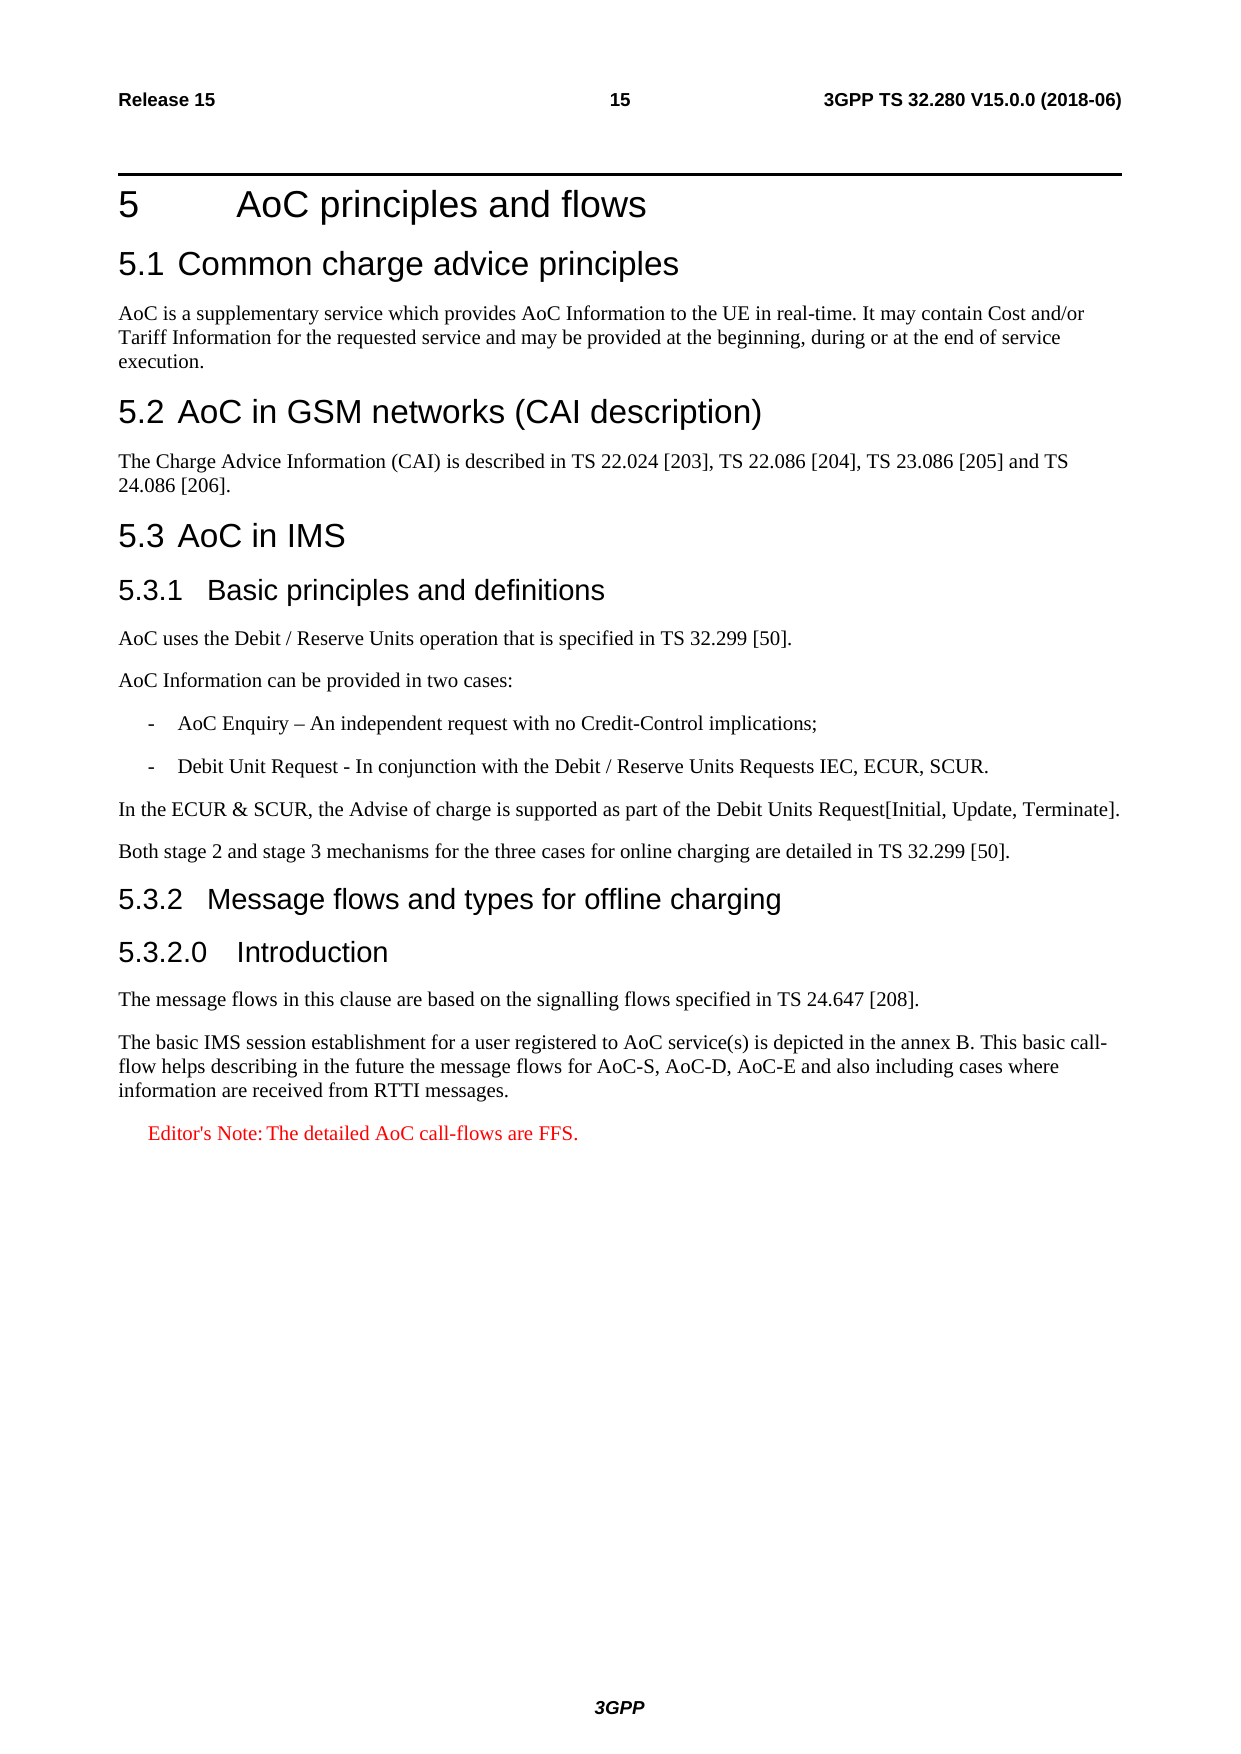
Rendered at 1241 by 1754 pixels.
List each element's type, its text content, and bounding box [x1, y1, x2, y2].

subtitle 5.3.2 Message flows and types for offline charging [118, 882, 1122, 916]
text The Charge Advice Information (CAI) is described in TS 22.024 [203], TS 22.086 [204], TS 23.086 [205] and TS 24.086 [206]. [118, 449, 1122, 497]
text In the ECUR & SCUR, the Advise of charge is supported as part of the Debit Units Request[Initial, Update, Terminate]. [118, 797, 1122, 821]
text AoC is a supplementary service which provides AoC Information to the UE in real-time. It may contain Cost and/or Tariff Information for the requested service and may be provided at the beginning, during or at the end of service execution. [118, 301, 1122, 373]
text - AoC Enquiry – An independent request with no Credit-Control implications; [148, 711, 1122, 735]
text The basic IMS session establishment for a user registered to AoC service(s) is depicted in the annex B. This basic call-flow helps describing in the future the message flows for AoC-S, AoC-D, AoC-E and also including cases where information are received from RTTI messages. [118, 1030, 1122, 1102]
subtitle 5.3 AoC in IMS [118, 516, 1122, 554]
text - Debit Unit Request - In conjunction with the Debit / Reserve Units Requests IEC, ECUR, SCUR. [148, 754, 1122, 778]
subtitle 5.1 Common charge advice principles [118, 244, 1122, 282]
subtitle 5 AoC principles and flows [118, 176, 1122, 225]
text Editor's Note: The detailed AoC call-flows are FFS. [148, 1121, 1122, 1145]
subtitle 5.3.1 Basic principles and definitions [118, 573, 1122, 607]
text The message flows in this clause are based on the signalling flows specified in TS 24.647 [208]. [118, 987, 1122, 1011]
text AoC Information can be provided in two cases: [118, 668, 1122, 692]
subtitle 5.2 AoC in GSM networks (CAI description) [118, 392, 1122, 430]
text Both stage 2 and stage 3 mechanisms for the three cases for online charging are detailed in TS 32.299 [50]. [118, 839, 1122, 863]
subtitle 5.3.2.0 Introduction [118, 934, 1122, 968]
text AoC uses the Debit / Reserve Units operation that is specified in TS 32.299 [50]. [118, 625, 1122, 649]
